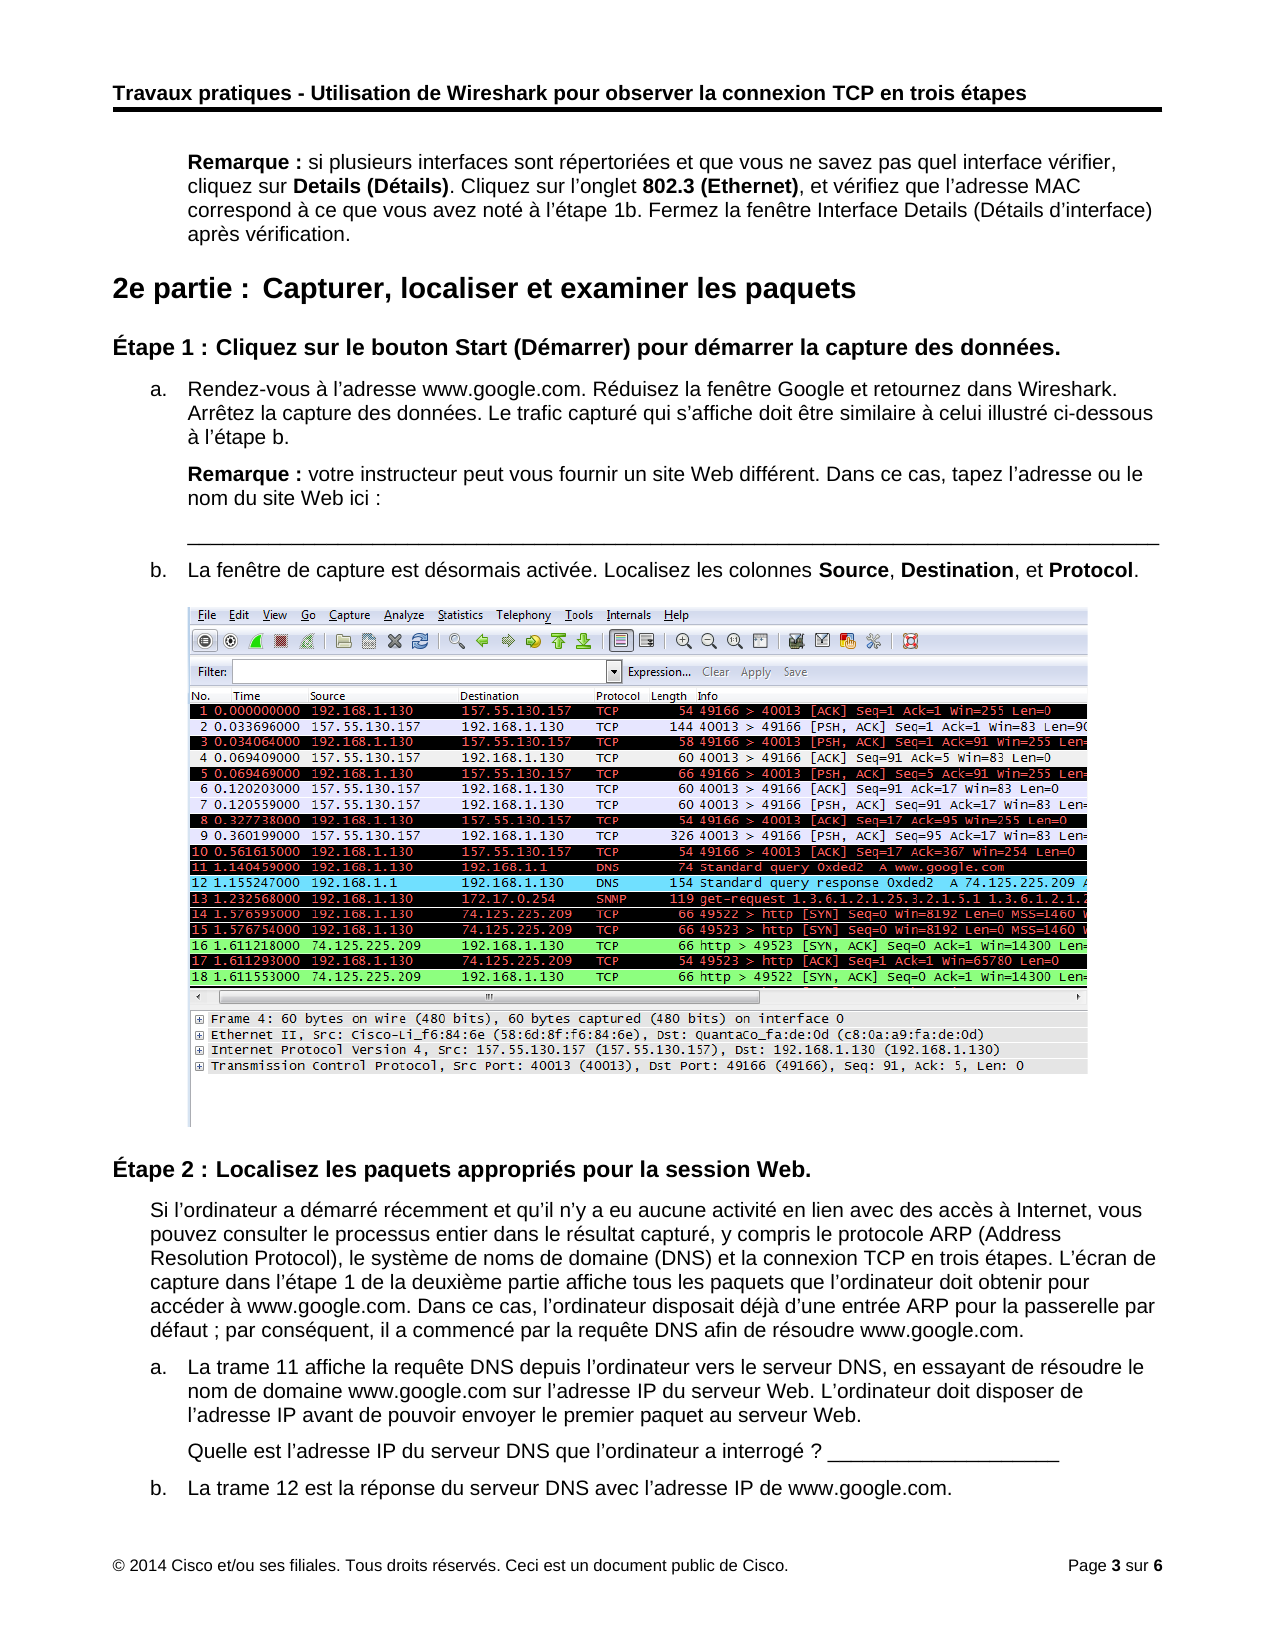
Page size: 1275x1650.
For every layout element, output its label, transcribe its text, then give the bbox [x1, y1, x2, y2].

list La trame 11 affiche la requête DNS depuis l’ordinateur vers le serveur DNS, en essayant de résoudre le nom de domaine www.google.com sur l’adresse IP du serveur Web. L’ordinateur doit disposer de l’adresse IP avant de pouvoir envoyer le premier paquet au serveur Web. [150, 1354, 1162, 1426]
text Rendez-vous à l’adresse www.google.com. Réduisez la fenêtre Google et retournez dans Wireshark. Arrêtez la capture des données. Le trafic capturé qui s’affiche doit être similaire à celui illustré ci-dessous à l’étape b. [150, 377, 1162, 449]
text Capturer, localiser et examiner les paquets [112, 271, 1162, 304]
text Remarque : si plusieurs interfaces sont répertoriées et que vous ne savez pas quel interface vérifier, cliquez sur Details (Détails). Cliquez sur l’onglet 802.3 (Ethernet), et vérifiez que l’adresse MAC correspond à ce que vous avez noté à l’étape 1b. Fermez la fenêtre Interface Details (Détails d’interface) après vérification. [187, 150, 1162, 246]
text ____________________________________________________________________________________ [187, 522, 1162, 546]
text Localisez les paquets appropriés pour la session Web. [112, 1156, 1162, 1182]
list Cliquez sur le bouton Start (Démarrer) pour démarrer la capture des données. [112, 334, 1162, 361]
text Remarque : votre instructeur peut vous fournir un site Web différent. Dans ce cas, tapez l’adresse ou le nom du site Web ici : [187, 461, 1162, 509]
text Si l’ordinateur a démarré récemment et qu’il n’y a eu aucune activité en lien avec des accès à Internet, vous pouvez consulter le processus entier dans le résultat capturé, y compris le protocole ARP (Address Resolution Protocol), le système de noms de domaine (DNS) et la connexion TCP en trois étapes. L’écran de capture dans l’étape 1 de la deuxième partie affiche tous les paquets que l’ordinateur doit obtenir pour accéder à www.google.com. Dans ce cas, l’ordinateur disposait déjà d’une entrée ARP pour la passerelle par défaut ; par conséquent, il a commencé par la requête DNS afin de résoudre www.google.com. [150, 1198, 1162, 1342]
picture [187, 607, 1088, 1127]
text La fenêtre de capture est désormais activée. Localisez les colonnes Source, Destination, et Protocol. [150, 558, 1162, 582]
text Quelle est l’adresse IP du serveur DNS que l’ordinateur a interrogé ? ____________________ [187, 1439, 1162, 1463]
text La trame 12 est la réponse du serveur DNS avec l’adresse IP de www.google.com. [150, 1475, 1162, 1499]
